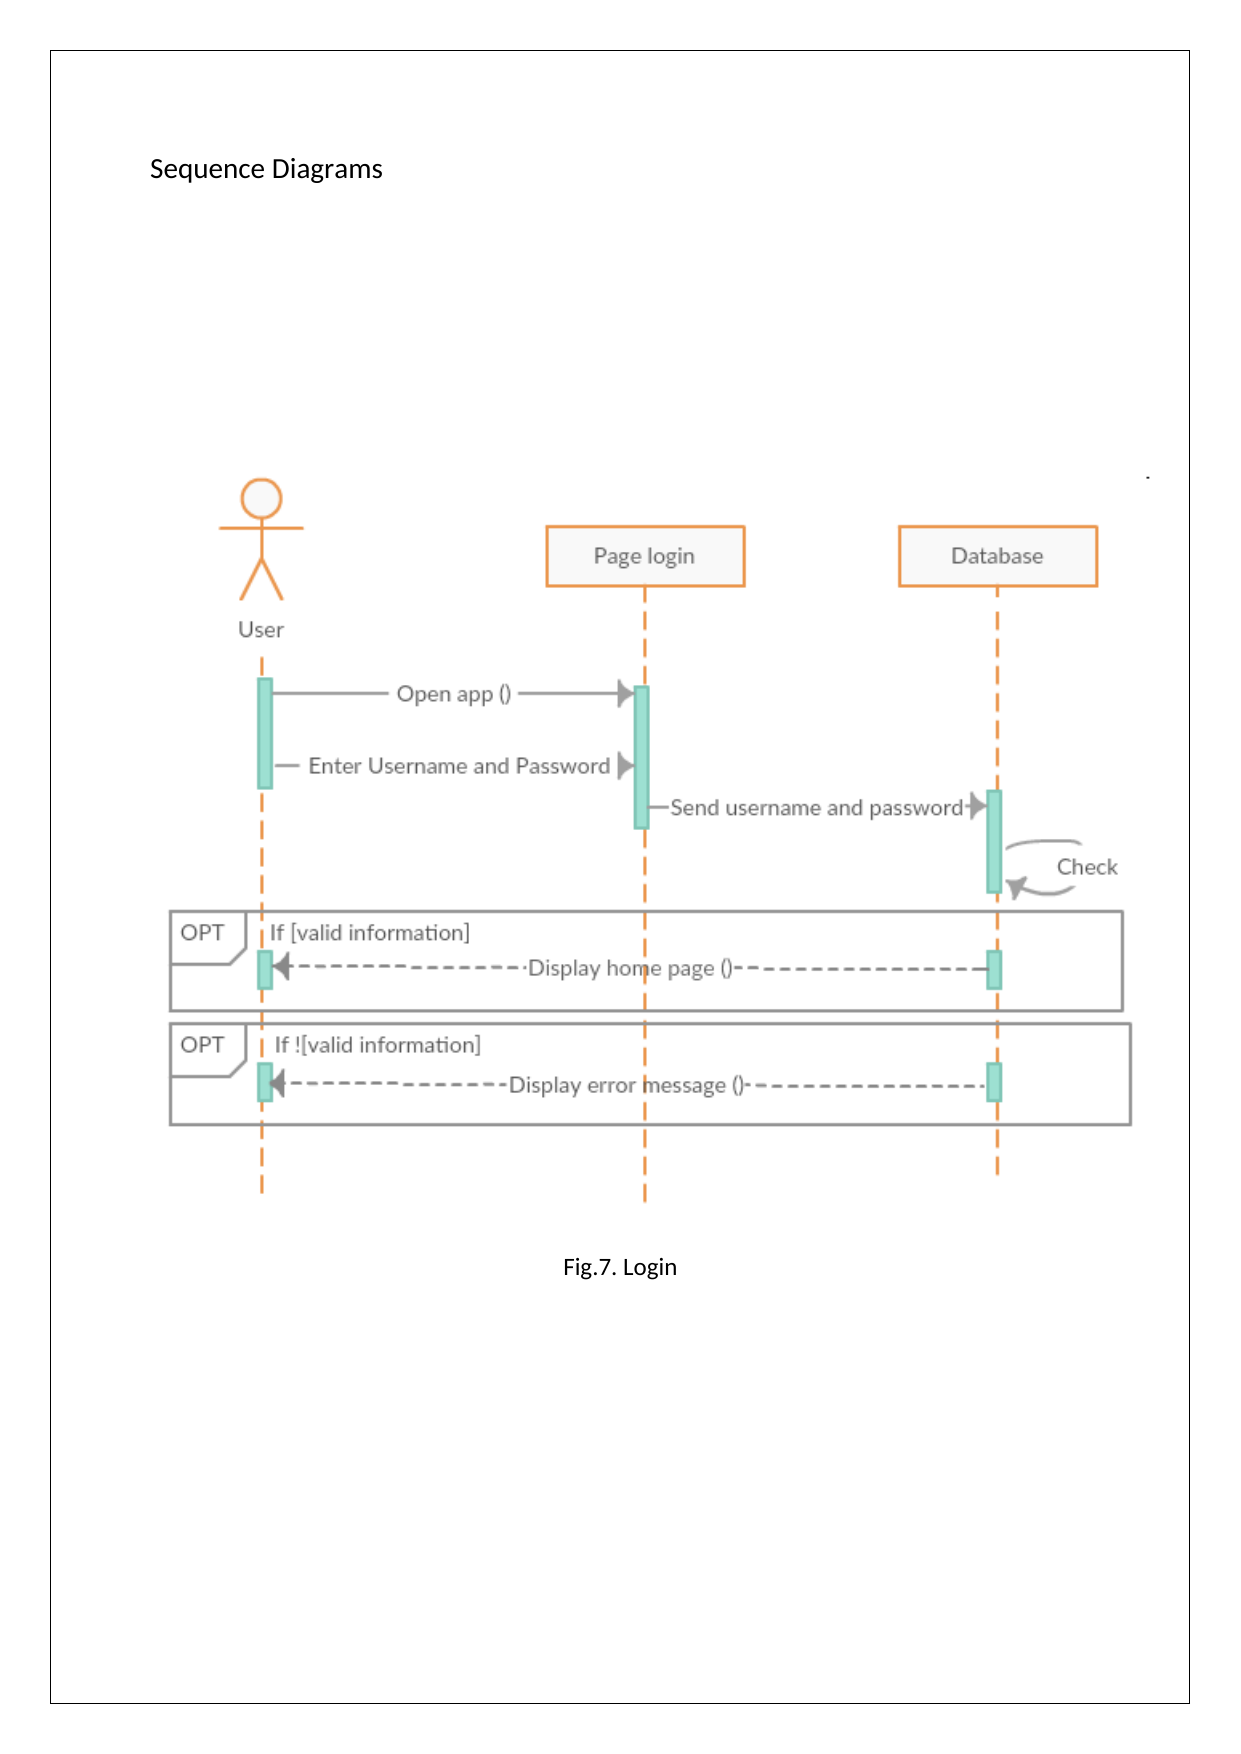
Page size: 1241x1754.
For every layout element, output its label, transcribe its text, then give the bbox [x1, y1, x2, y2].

text Fig.7. Login [150, 1251, 1090, 1281]
text Sequence Diagrams [150, 150, 1090, 186]
picture [150, 458, 1150, 1226]
